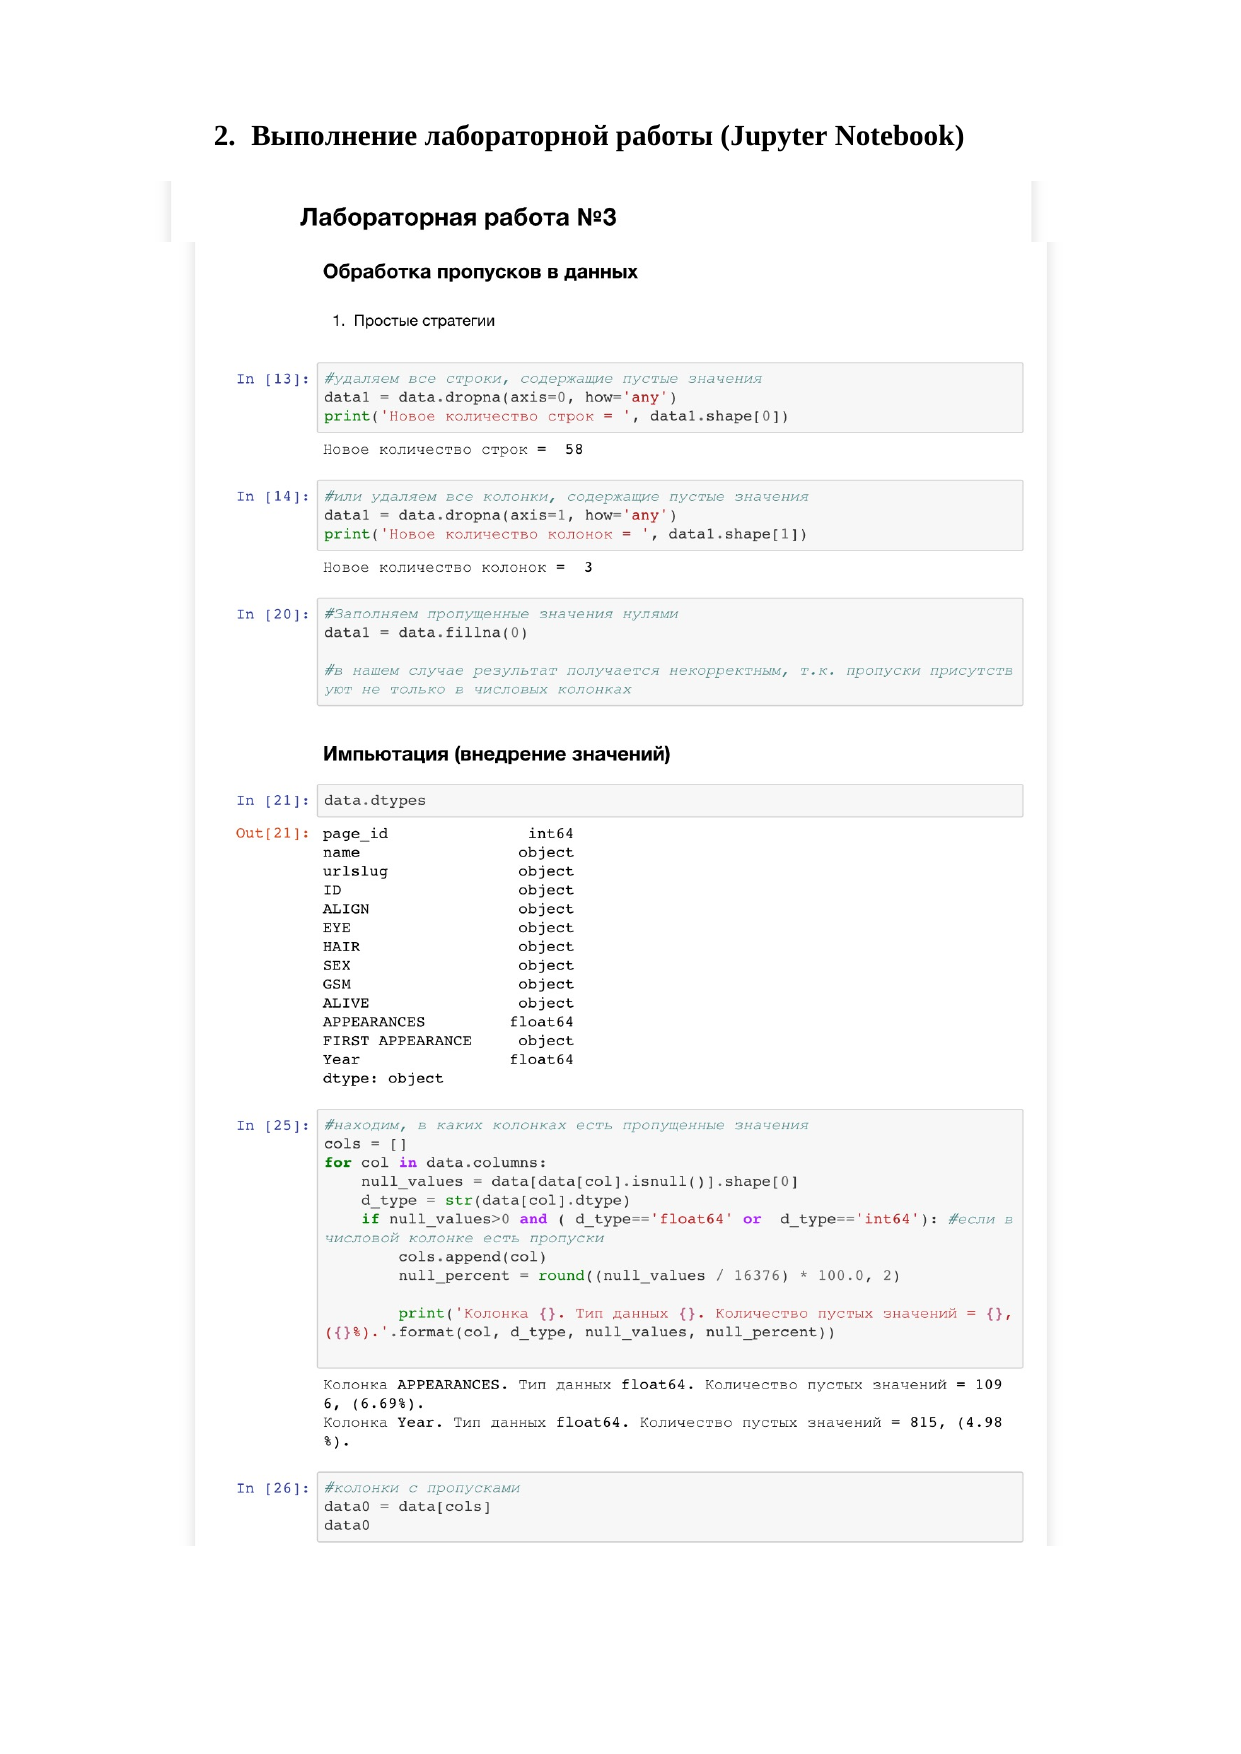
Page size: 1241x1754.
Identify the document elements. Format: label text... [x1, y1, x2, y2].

list Выполнение лабораторной работы (Jupyter Notebook) [213, 118, 1152, 152]
picture [95, 181, 1104, 1546]
